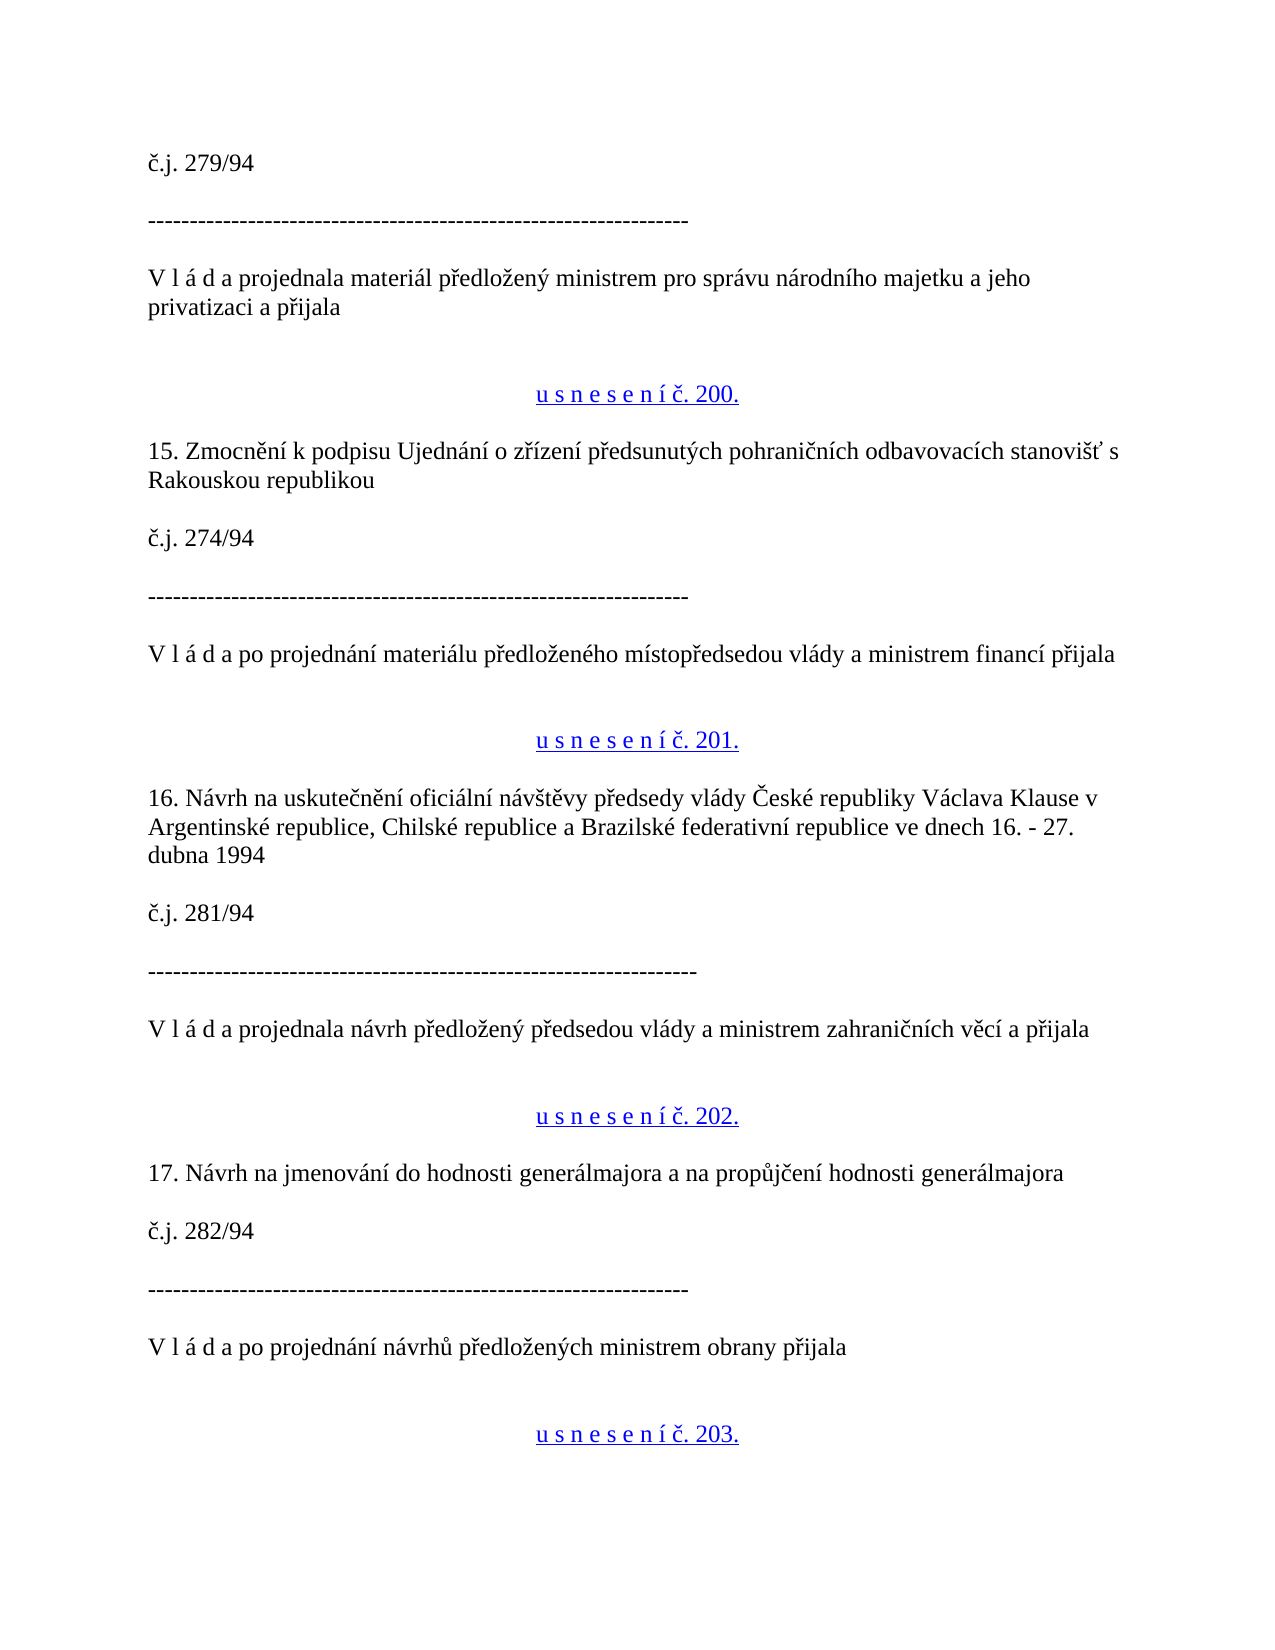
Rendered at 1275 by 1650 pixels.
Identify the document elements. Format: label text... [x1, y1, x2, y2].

text V l á d a projednala návrh předložený předsedou vlády a ministrem zahraničních věcí a přijala [148, 1014, 1127, 1043]
text 15. Zmocnění k podpisu Ujednání o zřízení předsunutých pohraničních odbavovacích stanovišť s Rakouskou republikou [148, 408, 1127, 494]
text V l á d a po projednání návrhů předložených ministrem obrany přijala [148, 1332, 1127, 1361]
text u s n e s e n í č. 201. [148, 697, 1127, 754]
text ----------------------------------------------------------------- [148, 1274, 1127, 1303]
text 16. Návrh na uskutečnění oficiální návštěvy předsedy vlády České republiky Václava Klause v Argentinské republice, Chilské republice a Brazilské federativní republice ve dnech 16. - 27. dubna 1994 [148, 754, 1127, 869]
text ----------------------------------------------------------------- [148, 206, 1127, 234]
text V l á d a projednala materiál předložený ministrem pro správu národního majetku a jeho privatizaci a přijala [148, 263, 1127, 321]
text č.j. 281/94 [148, 898, 1127, 927]
text u s n e s e n í č. 200. [148, 350, 1127, 408]
text V l á d a po projednání materiálu předloženého místopředsedou vlády a ministrem financí přijala [148, 639, 1127, 668]
text č.j. 282/94 [148, 1216, 1127, 1245]
text č.j. 274/94 [148, 523, 1127, 552]
text u s n e s e n í č. 203. [148, 1390, 1127, 1448]
text č.j. 279/94 [148, 148, 1127, 176]
text u s n e s e n í č. 202. [148, 1072, 1127, 1130]
text ----------------------------------------------------------------- [148, 581, 1127, 610]
text 17. Návrh na jmenování do hodnosti generálmajora a na propůjčení hodnosti generálmajora [148, 1130, 1127, 1187]
text ------------------------------------------------------------------ [148, 956, 1127, 985]
